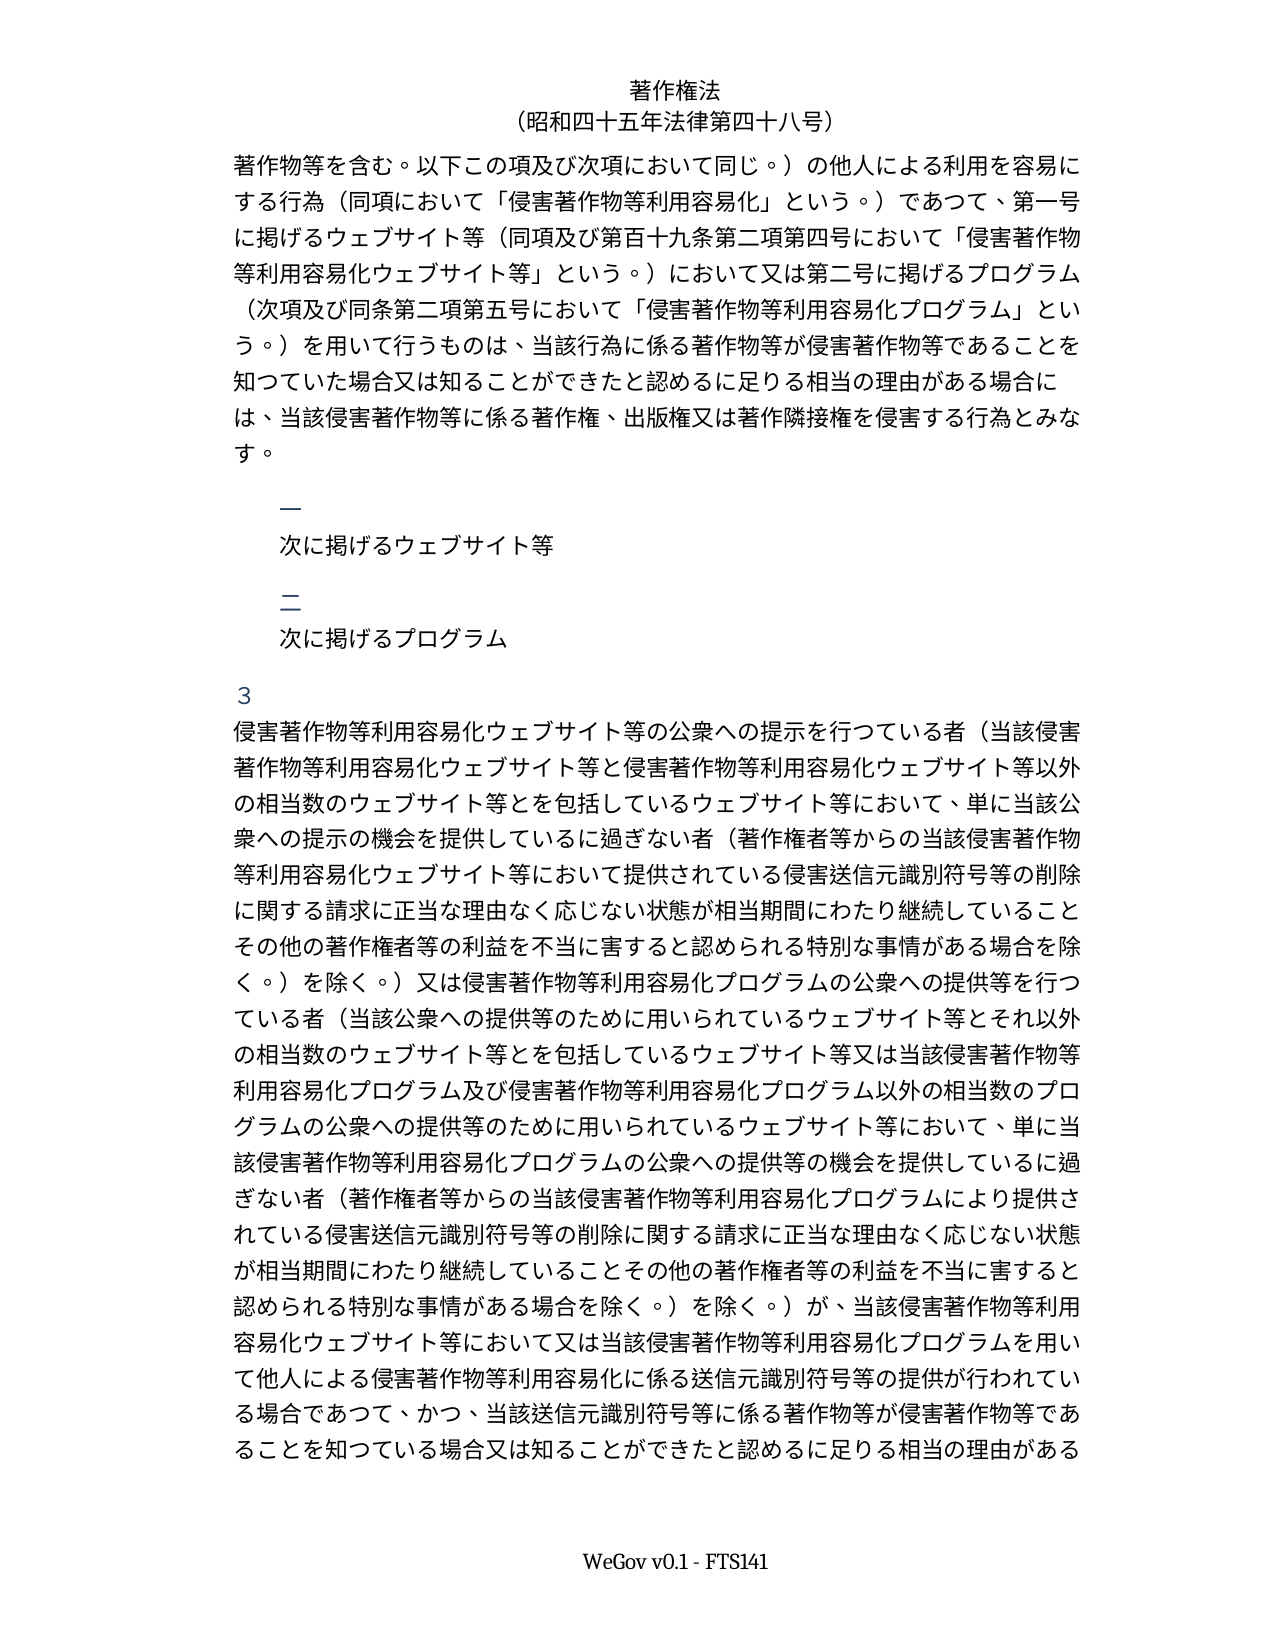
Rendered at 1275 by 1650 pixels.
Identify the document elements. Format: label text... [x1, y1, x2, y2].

text 次に掲げるプログラム [279, 623, 1087, 654]
subtitle 二 [279, 587, 1087, 618]
subtitle 一 [279, 494, 1087, 526]
subtitle ３ [233, 680, 1087, 711]
text 次に掲げるウェブサイト等 [279, 530, 1087, 561]
